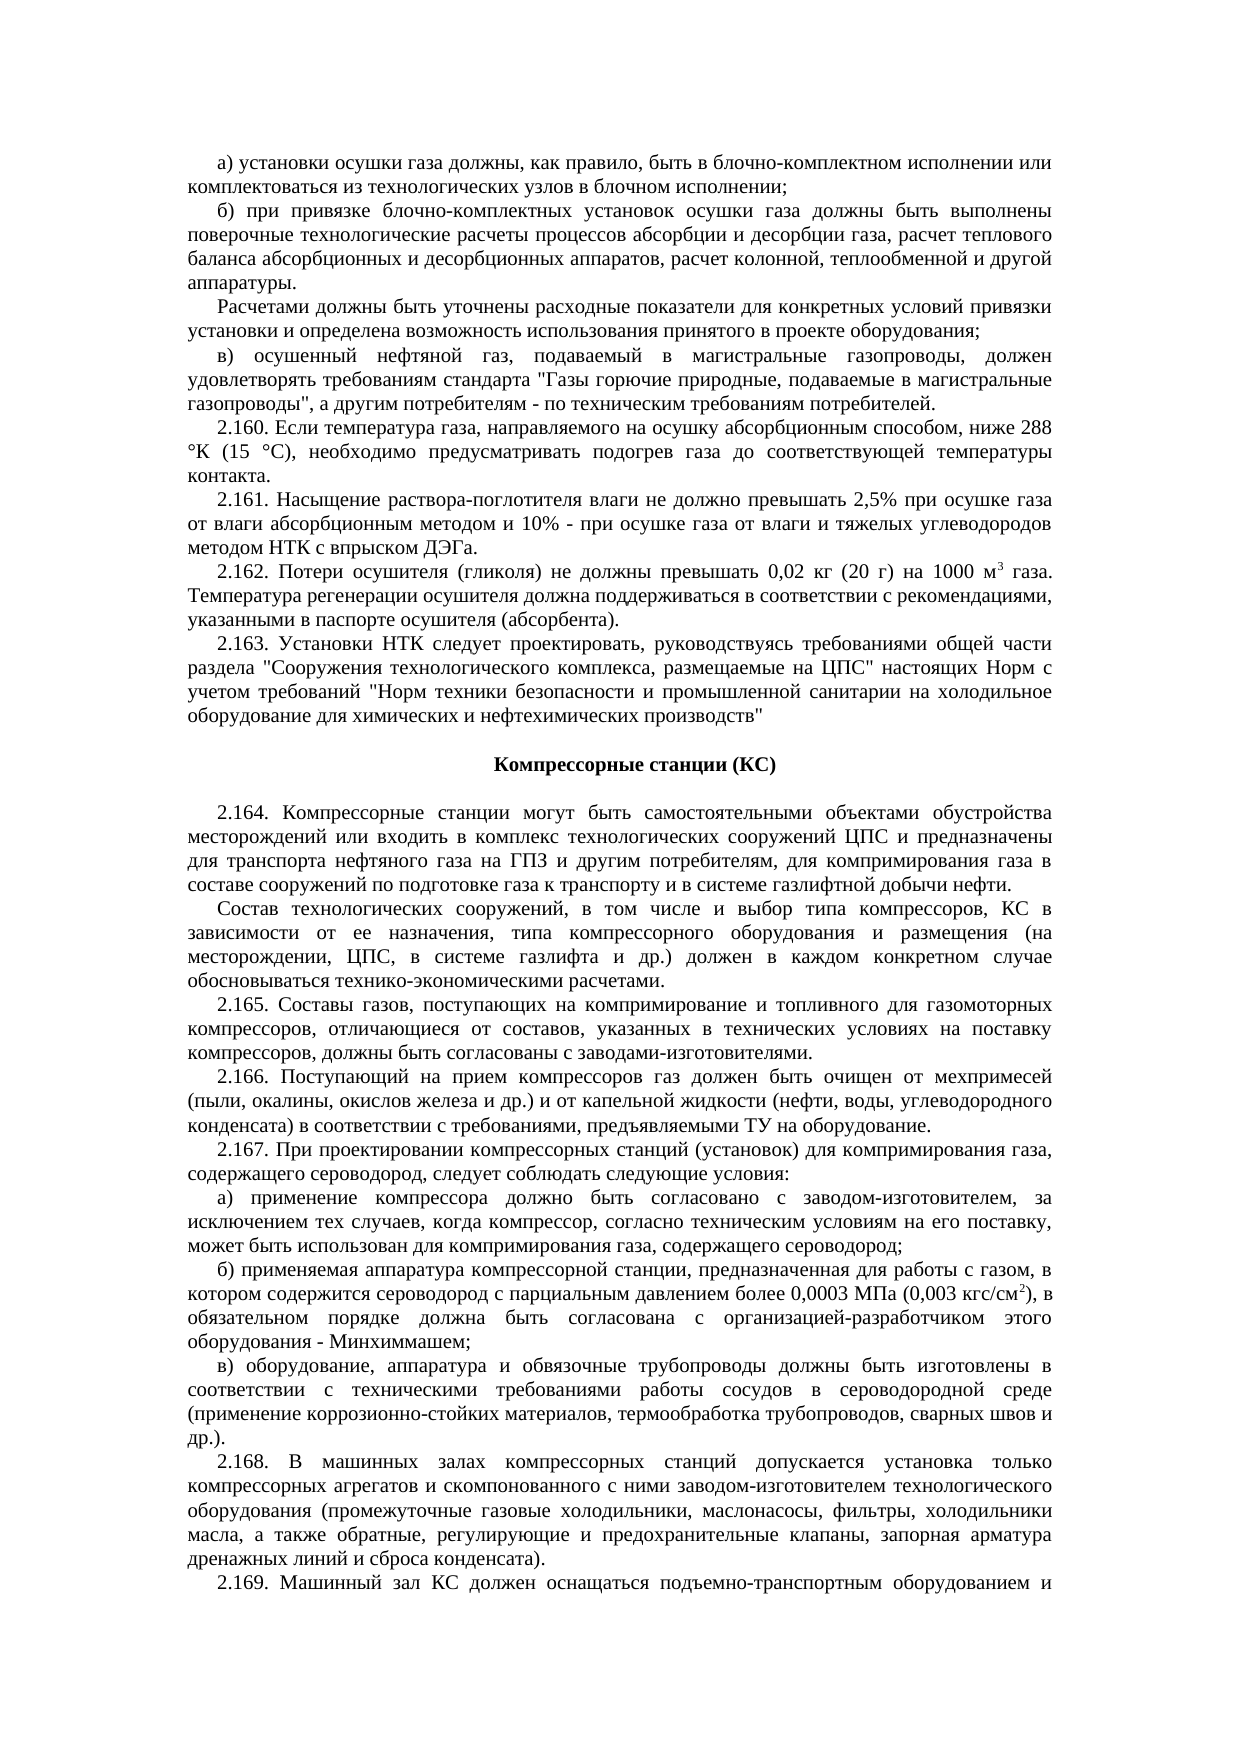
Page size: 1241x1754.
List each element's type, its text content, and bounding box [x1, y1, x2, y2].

text б) при привязке блочно-комплектных установок осушки газа должны быть выполнены поверочные технологические расчеты процессов абсорбции и десорбции газа, расчет теплового баланса абсорбционных и десорбционных аппаратов, расчет колонной, теплообменной и другой аппаратуры. [187, 198, 1053, 294]
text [187, 1570, 1053, 1594]
text 2.160. Если температура газа, направляемого на осушку абсорбционным способом, ниже 288 °К (15 °С), необходимо предусматривать подогрев газа до соответствующей температуры контакта. [187, 415, 1053, 487]
text в) осушенный нефтяной газ, подаваемый в магистральные газопроводы, должен удовлетворять требованиям стандарта "Газы горючие природные, подаваемые в магистральные газопроводы", а другим потребителям - по техническим требованиям потребителей. [187, 342, 1053, 415]
text Расчетами должны быть уточнены расходные показатели для конкретных условий привязки установки и определена возможность использования принятого в проекте оборудования; [187, 294, 1053, 342]
text 2.164. Компрессорные станции могут быть самостоятельными объектами обустройства месторождений или входить в комплекс технологических сооружений ЦПС и предназначены для транспорта нефтяного газа на ГПЗ и другим потребителям, для компримирования газа в составе сооружений по подготовке газа к транспорту и в системе газлифтной добычи нефти. [187, 800, 1053, 896]
text 2.167. При проектировании компрессорных станций (установок) для компримирования газа, содержащего сероводород, следует соблюдать следующие условия: [187, 1137, 1053, 1185]
text 2.163. Установки НТК следует проектировать, руководствуясь требованиями общей части раздела "Сооружения технологического комплекса, размещаемые на ЦПС" настоящих Норм с учетом требований "Норм техники безопасности и промышленной санитарии на холодильное оборудование для химических и нефтехимических производств" [187, 631, 1053, 727]
text а) применение компрессора должно быть согласовано с заводом-изготовителем, за исключением тех случаев, когда компрессор, согласно техническим условиям на его поставку, может быть использован для компримирования газа, содержащего сероводород; [187, 1185, 1053, 1257]
text Состав технологических сооружений, в том числе и выбор типа компрессоров, КС в зависимости от ее назначения, типа компрессорного оборудования и размещения (на месторождении, ЦПС, в системе газлифта и др.) должен в каждом конкретном случае обосновываться технико-экономическими расчетами. [187, 896, 1053, 992]
text а) установки осушки газа должны, как правило, быть в блочно-комплектном исполнении или комплектоваться из технологических узлов в блочном исполнении; [187, 150, 1053, 198]
text 2.161. Насыщение раствора-поглотителя влаги не должно превышать 2,5% при осушке газа от влаги абсорбционным методом и 10% - при осушке газа от влаги и тяжелых углеводородов методом НТК с впрыском ДЭГа. [187, 487, 1053, 559]
text 2.166. Поступающий на прием компрессоров газ должен быть очищен от мехпримесей (пыли, окалины, окислов железа и др.) и от капельной жидкости (нефти, воды, углеводородного конденсата) в соответствии с требованиями, предъявляемыми ТУ на оборудование. [187, 1064, 1053, 1137]
text 2.162. Потери осушителя (гликоля) не должны превышать 0,02 кг (20 г) на 1000 м3 газа. Температура регенерации осушителя должна поддерживаться в соответствии с рекомендациями, указанными в паспорте осушителя (абсорбента). [187, 559, 1053, 631]
text 2.168. В машинных залах компрессорных станций допускается установка только компрессорных агрегатов и скомпонованного с ними заводом-изготовителем технологического оборудования (промежуточные газовые холодильники, маслонасосы, фильтры, холодильники масла, а также обратные, регулирующие и предохранительные клапаны, запорная арматура дренажных линий и сброса конденсата). [187, 1449, 1053, 1570]
text в) оборудование, аппаратура и обвязочные трубопроводы должны быть изготовлены в соответствии с техническими требованиями работы сосудов в сероводородной среде (применение коррозионно-стойких материалов, термообработка трубопроводов, сварных швов и др.). [187, 1353, 1053, 1449]
text б) применяемая аппаратура компрессорной станции, предназначенная для работы с газом, в котором содержится сероводород с парциальным давлением более 0,0003 МПа (0,003 кгс/см2), в обязательном порядке должна быть согласована с организацией-разработчиком этого оборудования - Минхиммашем; [187, 1257, 1053, 1353]
text Компрессорные станции (КС) [187, 752, 1053, 776]
text 2.165. Составы газов, поступающих на компримирование и топливного для газомоторных компрессоров, отличающиеся от составов, указанных в технических условиях на поставку компрессоров, должны быть согласованы с заводами-изготовителями. [187, 992, 1053, 1064]
